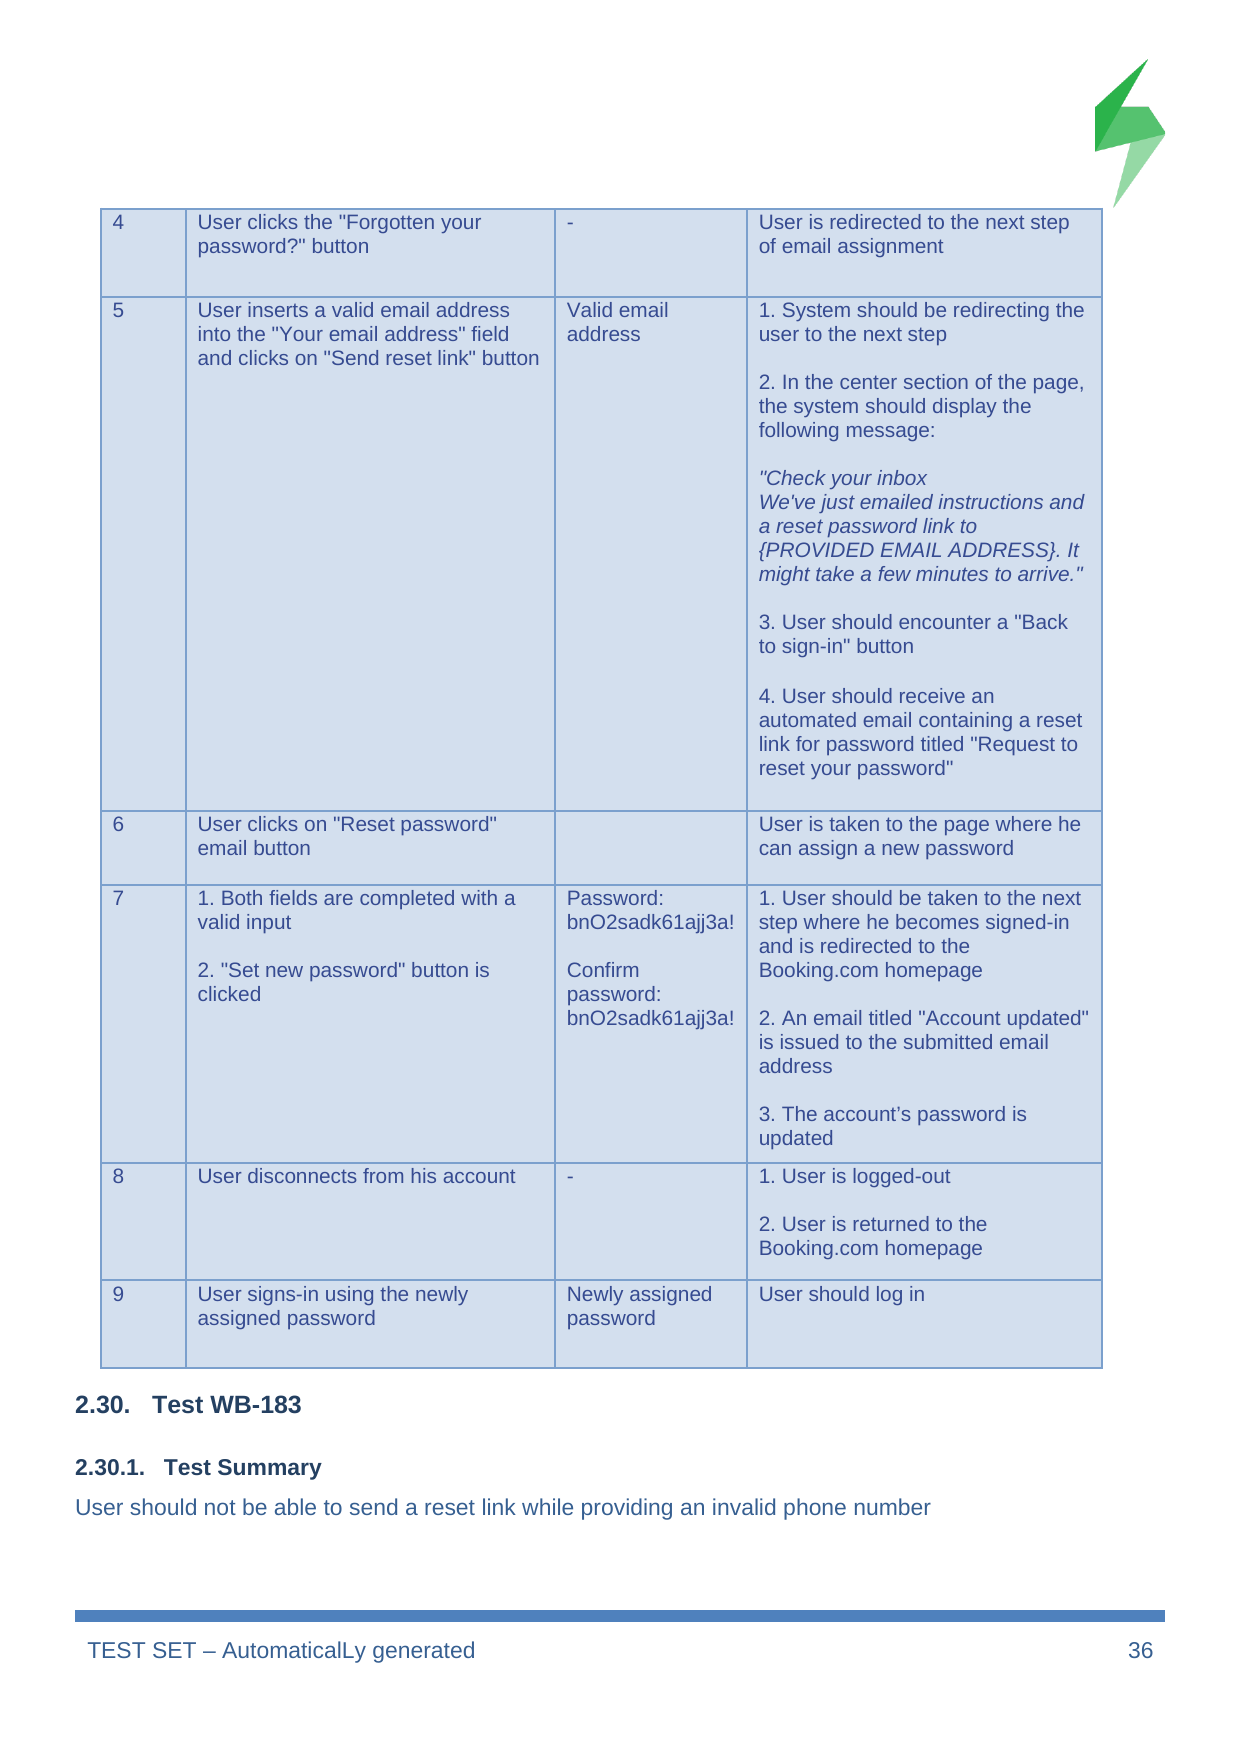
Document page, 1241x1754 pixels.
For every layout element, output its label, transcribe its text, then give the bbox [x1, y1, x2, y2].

table_cell 4 [102, 210, 185, 296]
table_cell 1. Both fields are completed with a valid input 2. "Set new password" button is clicked [187, 886, 554, 1162]
table_cell User clicks the "Forgotten your password?" button [187, 210, 554, 296]
table_cell User is redirected to the next step of email assignment [748, 210, 1101, 296]
table_cell User signs-in using the newly assigned password [187, 1281, 554, 1367]
table_cell 8 [102, 1164, 185, 1279]
text User should not be able to send a reset link while providing an invalid phone number [75, 1493, 1165, 1520]
table_cell - [556, 210, 746, 296]
table_cell User should log in [748, 1281, 1101, 1367]
table_cell 7 [102, 886, 185, 1162]
table_cell [556, 812, 746, 884]
table_cell 9 [102, 1281, 185, 1367]
table_cell User clicks on "Reset password" email button [187, 812, 554, 884]
table_cell 1. User is logged-out 2. User is returned to the Booking.com homepage [748, 1164, 1101, 1279]
table_cell 6 [102, 812, 185, 884]
picture [1095, 59, 1166, 208]
table_cell 1. System should be redirecting the user to the next step 2. In the center section of the page, the system should display the following message: "Check your inbox We've just emailed instructions and a reset password link to {PROVIDED EMAIL ADDRESS}. It might take a few minutes to arrive." 3. User should encounter a "Back to sign-in" button 4. User should receive an automated email containing a reset link for password titled "Request to reset your password" [748, 298, 1101, 810]
subtitle Test WB-183 [75, 1390, 1165, 1419]
table_cell 5 [102, 298, 185, 810]
table_cell Valid email address [556, 298, 746, 810]
table_cell 1. User should be taken to the next step where he becomes signed-in and is redirected to the Booking.com homepage 2. An email titled "Account updated" is issued to the submitted email address 3. The account’s password is updated [748, 886, 1101, 1162]
table_cell User disconnects from his account [187, 1164, 554, 1279]
table_cell - [556, 1164, 746, 1279]
table_cell User inserts a valid email address into the "Your email address" field and clicks on "Send reset link" button [187, 298, 554, 810]
subtitle Test Summary [75, 1454, 1165, 1480]
table_cell Newly assigned password [556, 1281, 746, 1367]
table_cell User is taken to the page where he can assign a new password [748, 812, 1101, 884]
table_cell Password: bnO2sadk61ajj3a! Confirm password: bnO2sadk61ajj3a! [556, 886, 746, 1162]
